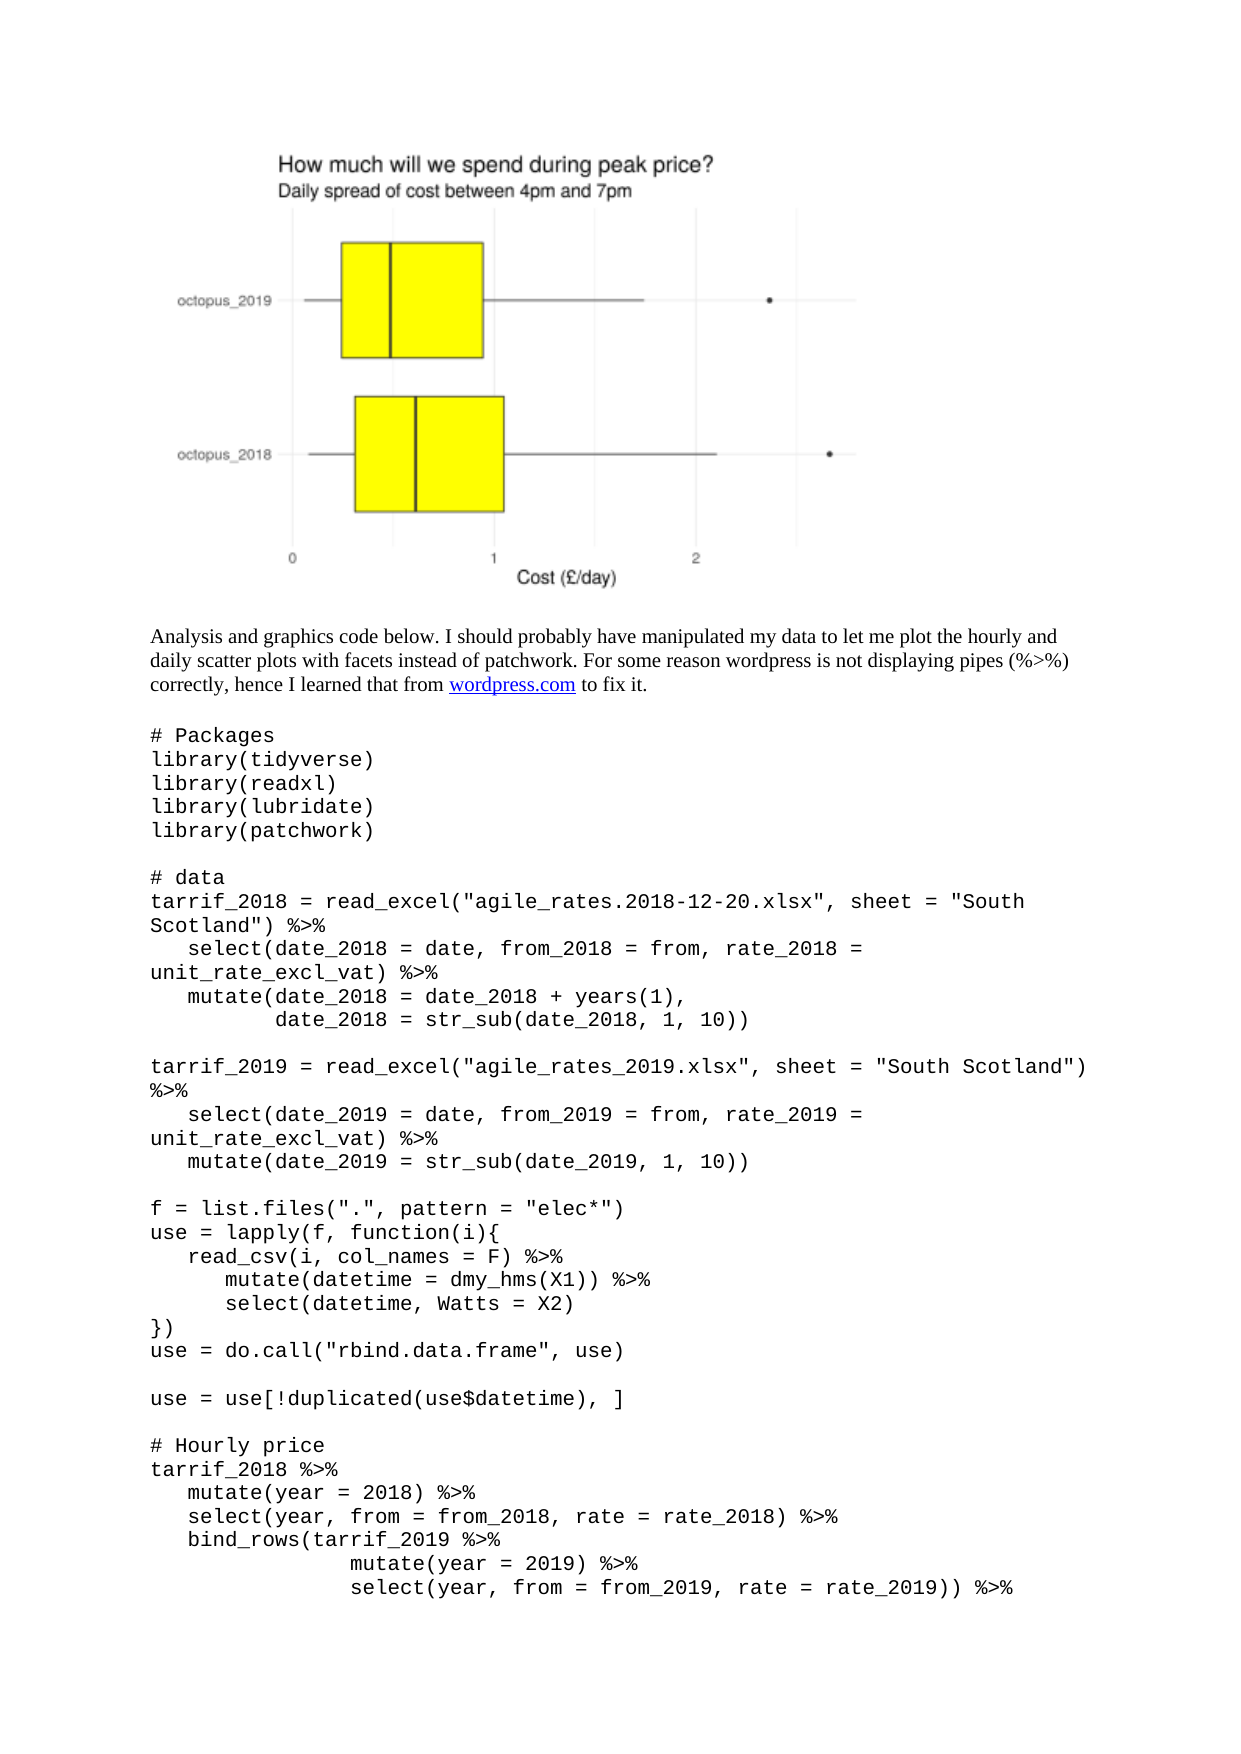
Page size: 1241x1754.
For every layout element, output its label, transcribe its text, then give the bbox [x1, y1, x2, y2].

text tarrif_2019 = read_excel("agile_rates_2019.xlsx", sheet = "South Scotland") %>% [150, 1057, 1090, 1104]
text library(readxl) [150, 773, 1090, 796]
text mutate(year = 2019) %>% [150, 1553, 1090, 1577]
text tarrif_2018 = read_excel("agile_rates.2018-12-20.xlsx", sheet = "South Scotland") %>% [150, 891, 1090, 938]
text use = do.call("rbind.data.frame", use) [150, 1340, 1090, 1364]
text mutate(date_2019 = str_sub(date_2019, 1, 10)) [150, 1151, 1090, 1175]
text f = list.files(".", pattern = "elec*") [150, 1198, 1090, 1222]
text bind_rows(tarrif_2019 %>% [150, 1529, 1090, 1553]
text select(date_2018 = date, from_2018 = from, rate_2018 = unit_rate_excl_vat) %>% [150, 938, 1090, 986]
text select(datetime, Watts = X2) [150, 1293, 1090, 1317]
text tarrif_2018 %>% [150, 1458, 1090, 1482]
text Analysis and graphics code below. I should probably have manipulated my data to let me plot the hourly and daily scatter plots with facets instead of patchwork. For some reason wordpress is not displaying pipes (%>%) correctly, hence I learned that from wordpress.com to fix it. [150, 624, 1090, 696]
text library(patchwork) [150, 820, 1090, 844]
text select(date_2019 = date, from_2019 = from, rate_2019 = unit_rate_excl_vat) %>% [150, 1104, 1090, 1151]
text mutate(date_2018 = date_2018 + years(1), [150, 986, 1090, 1009]
text # Packages [150, 726, 1090, 749]
text select(year, from = from_2019, rate = rate_2019)) %>% [150, 1577, 1090, 1600]
picture [150, 150, 863, 595]
text use = use[!duplicated(use$datetime), ] [150, 1388, 1090, 1411]
text mutate(datetime = dmy_hms(X1)) %>% [150, 1269, 1090, 1293]
text select(year, from = from_2018, rate = rate_2018) %>% [150, 1506, 1090, 1529]
text mutate(year = 2018) %>% [150, 1482, 1090, 1506]
text date_2018 = str_sub(date_2018, 1, 10)) [150, 1009, 1090, 1033]
text library(tidyverse) [150, 749, 1090, 773]
text read_csv(i, col_names = F) %>% [150, 1246, 1090, 1269]
text use = lapply(f, function(i){ [150, 1222, 1090, 1246]
text library(lubridate) [150, 796, 1090, 820]
text # data [150, 867, 1090, 891]
text # Hourly price [150, 1435, 1090, 1458]
text }) [150, 1317, 1090, 1340]
